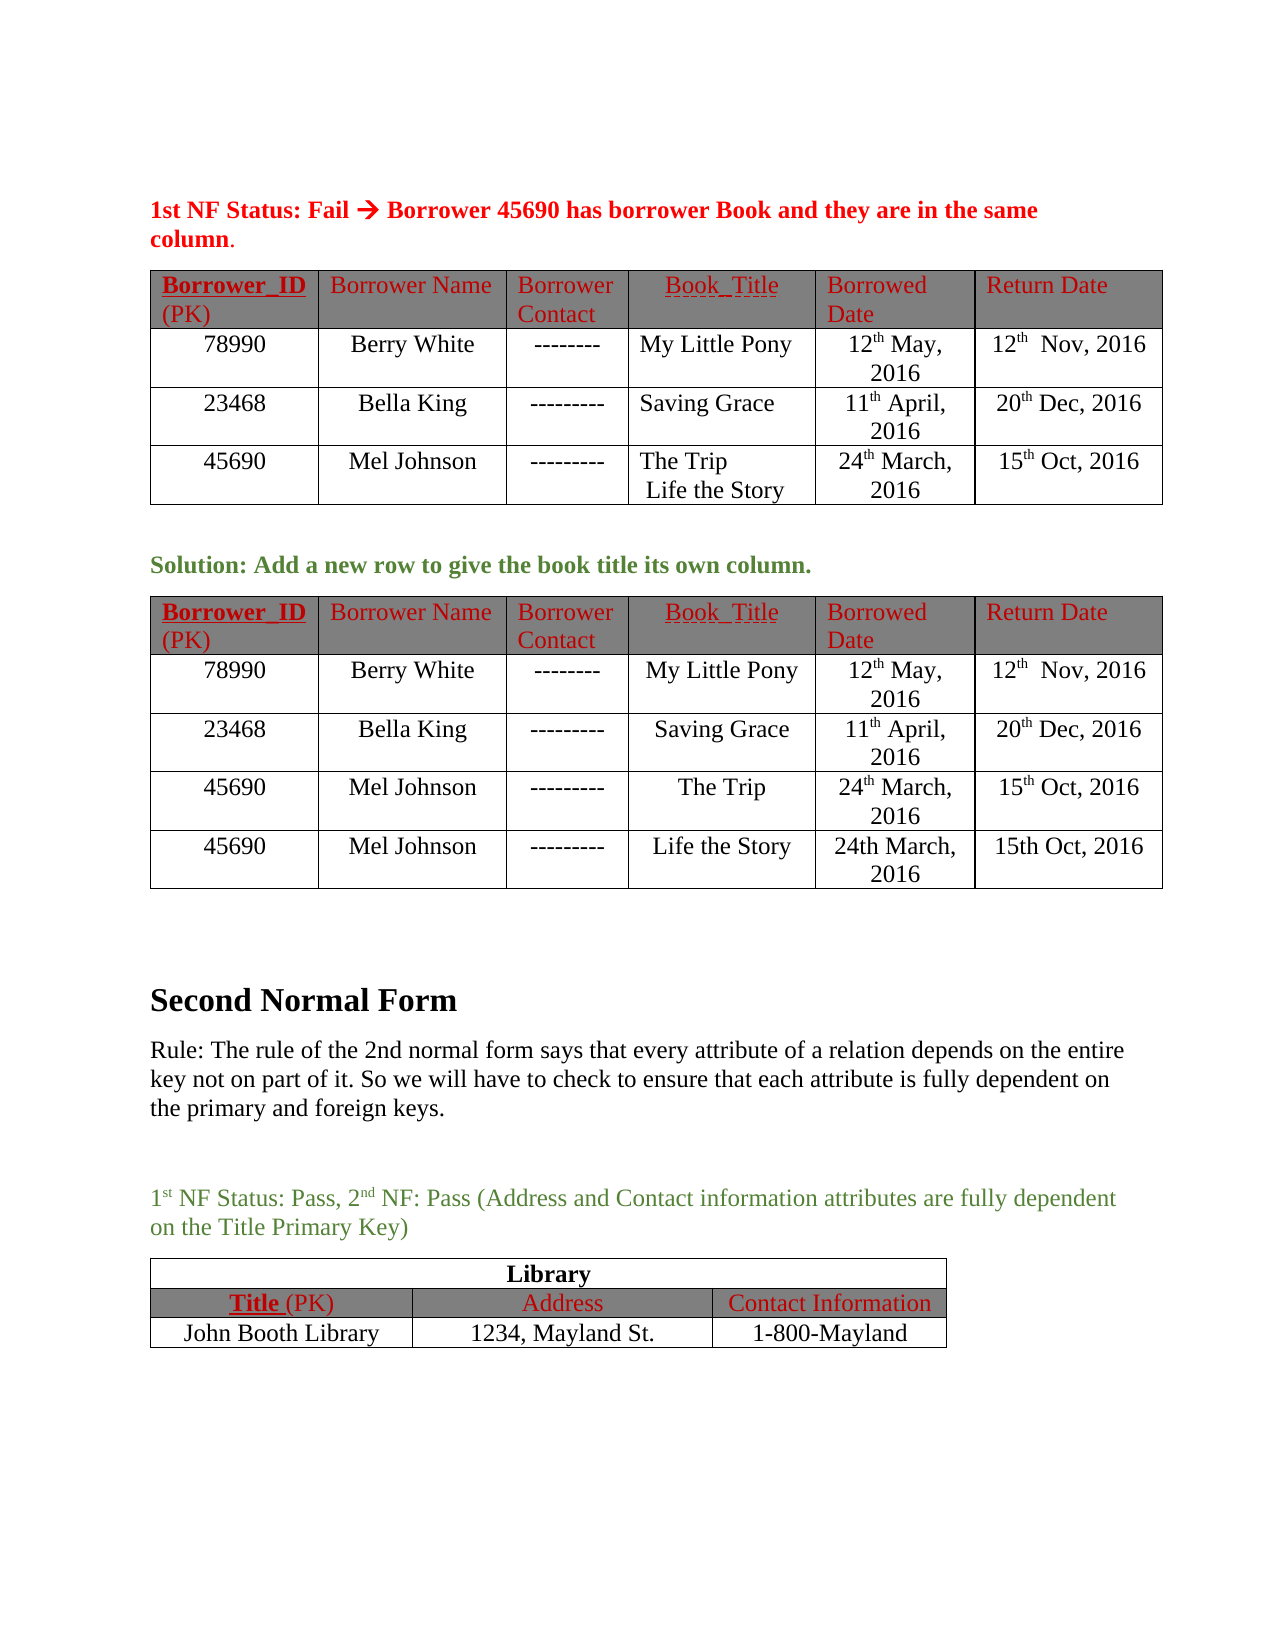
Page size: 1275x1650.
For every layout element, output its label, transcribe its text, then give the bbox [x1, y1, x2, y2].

table_cell --------- [507, 831, 628, 888]
text Second Normal Form [150, 980, 1125, 1018]
table_cell My Little Pony [629, 329, 815, 387]
table_cell The Trip Life the Story [629, 446, 815, 504]
table_cell Berry White [319, 655, 506, 713]
table_cell -------- [507, 655, 628, 713]
table_header Library [151, 1259, 946, 1287]
table_cell 12th May, 2016 [816, 329, 974, 387]
table_header Borrower_ID (PK) [151, 271, 318, 328]
table_cell Life the Story [629, 831, 815, 888]
table_cell The Trip [629, 772, 815, 830]
table_cell John Booth Library [151, 1318, 412, 1347]
table_cell 45690 [151, 831, 318, 888]
table_cell 78990 [151, 329, 318, 387]
table_cell 1234, Mayland St. [413, 1318, 712, 1347]
table_cell 12th Nov, 2016 [976, 655, 1162, 713]
table_cell -------- [507, 329, 628, 387]
table_header Borrower Name [319, 271, 506, 328]
table_cell 15th Oct, 2016 [976, 446, 1162, 504]
text Rule: The rule of the 2nd normal form says that every attribute of a relation depends on the entire key not on part of it. So we will have to check to ensure that each attribute is fully dependent on the primary and foreign keys. [150, 1035, 1125, 1121]
table_cell 15th Oct, 2016 [976, 831, 1162, 888]
table_cell Berry White [319, 329, 506, 387]
table_header Borrower Contact [507, 597, 628, 654]
table_cell Title (PK) [151, 1289, 412, 1317]
table_header Borrowed Date [816, 271, 974, 328]
table_cell 24th March, 2016 [816, 831, 974, 888]
table_cell 78990 [151, 655, 318, 713]
text 1st NF Status: Fail Borrower 45690 has borrower Book and they are in the same column. [150, 195, 1125, 253]
table_cell Bella King [319, 388, 506, 445]
table_cell Mel Johnson [319, 772, 506, 830]
table_cell 24th March, 2016 [816, 446, 974, 504]
table_header Borrower Contact [507, 271, 628, 328]
table_header Book_Title [629, 271, 815, 328]
table_cell --------- [507, 446, 628, 504]
table_header Return Date [976, 271, 1162, 328]
table_header Borrowed Date [816, 597, 974, 654]
table_cell --------- [507, 388, 628, 445]
table_cell 23468 [151, 714, 318, 771]
table_cell Mel Johnson [319, 446, 506, 504]
table_header Return Date [976, 597, 1162, 654]
table_cell 11th April, 2016 [816, 714, 974, 771]
table_cell Saving Grace [629, 388, 815, 445]
text 1st NF Status: Pass, 2nd NF: Pass (Address and Contact information attributes are fully dependent on the Title Primary Key) [150, 1183, 1125, 1241]
table_cell 15th Oct, 2016 [976, 772, 1162, 830]
table_cell 23468 [151, 388, 318, 445]
table_cell My Little Pony [629, 655, 815, 713]
table_cell 12th May, 2016 [816, 655, 974, 713]
table_cell --------- [507, 714, 628, 771]
table_cell 12th Nov, 2016 [976, 329, 1162, 387]
table_header Borrower_ID (PK) [151, 597, 318, 654]
table_cell 24th March, 2016 [816, 772, 974, 830]
table_header Book_Title [629, 597, 815, 654]
table_header Borrower Name [319, 597, 506, 654]
table_cell Contact Information [713, 1289, 946, 1317]
table_cell 20th Dec, 2016 [976, 388, 1162, 445]
table_cell 1-800-Mayland [713, 1318, 946, 1347]
table_cell 45690 [151, 446, 318, 504]
table_cell Saving Grace [629, 714, 815, 771]
table_cell 45690 [151, 772, 318, 830]
table_cell 20th Dec, 2016 [976, 714, 1162, 771]
table_cell Bella King [319, 714, 506, 771]
text Solution: Add a new row to give the book title its own column. [150, 550, 1125, 579]
table_cell Address [413, 1289, 712, 1317]
table_cell 11th April, 2016 [816, 388, 974, 445]
table_cell Mel Johnson [319, 831, 506, 888]
table_cell --------- [507, 772, 628, 830]
